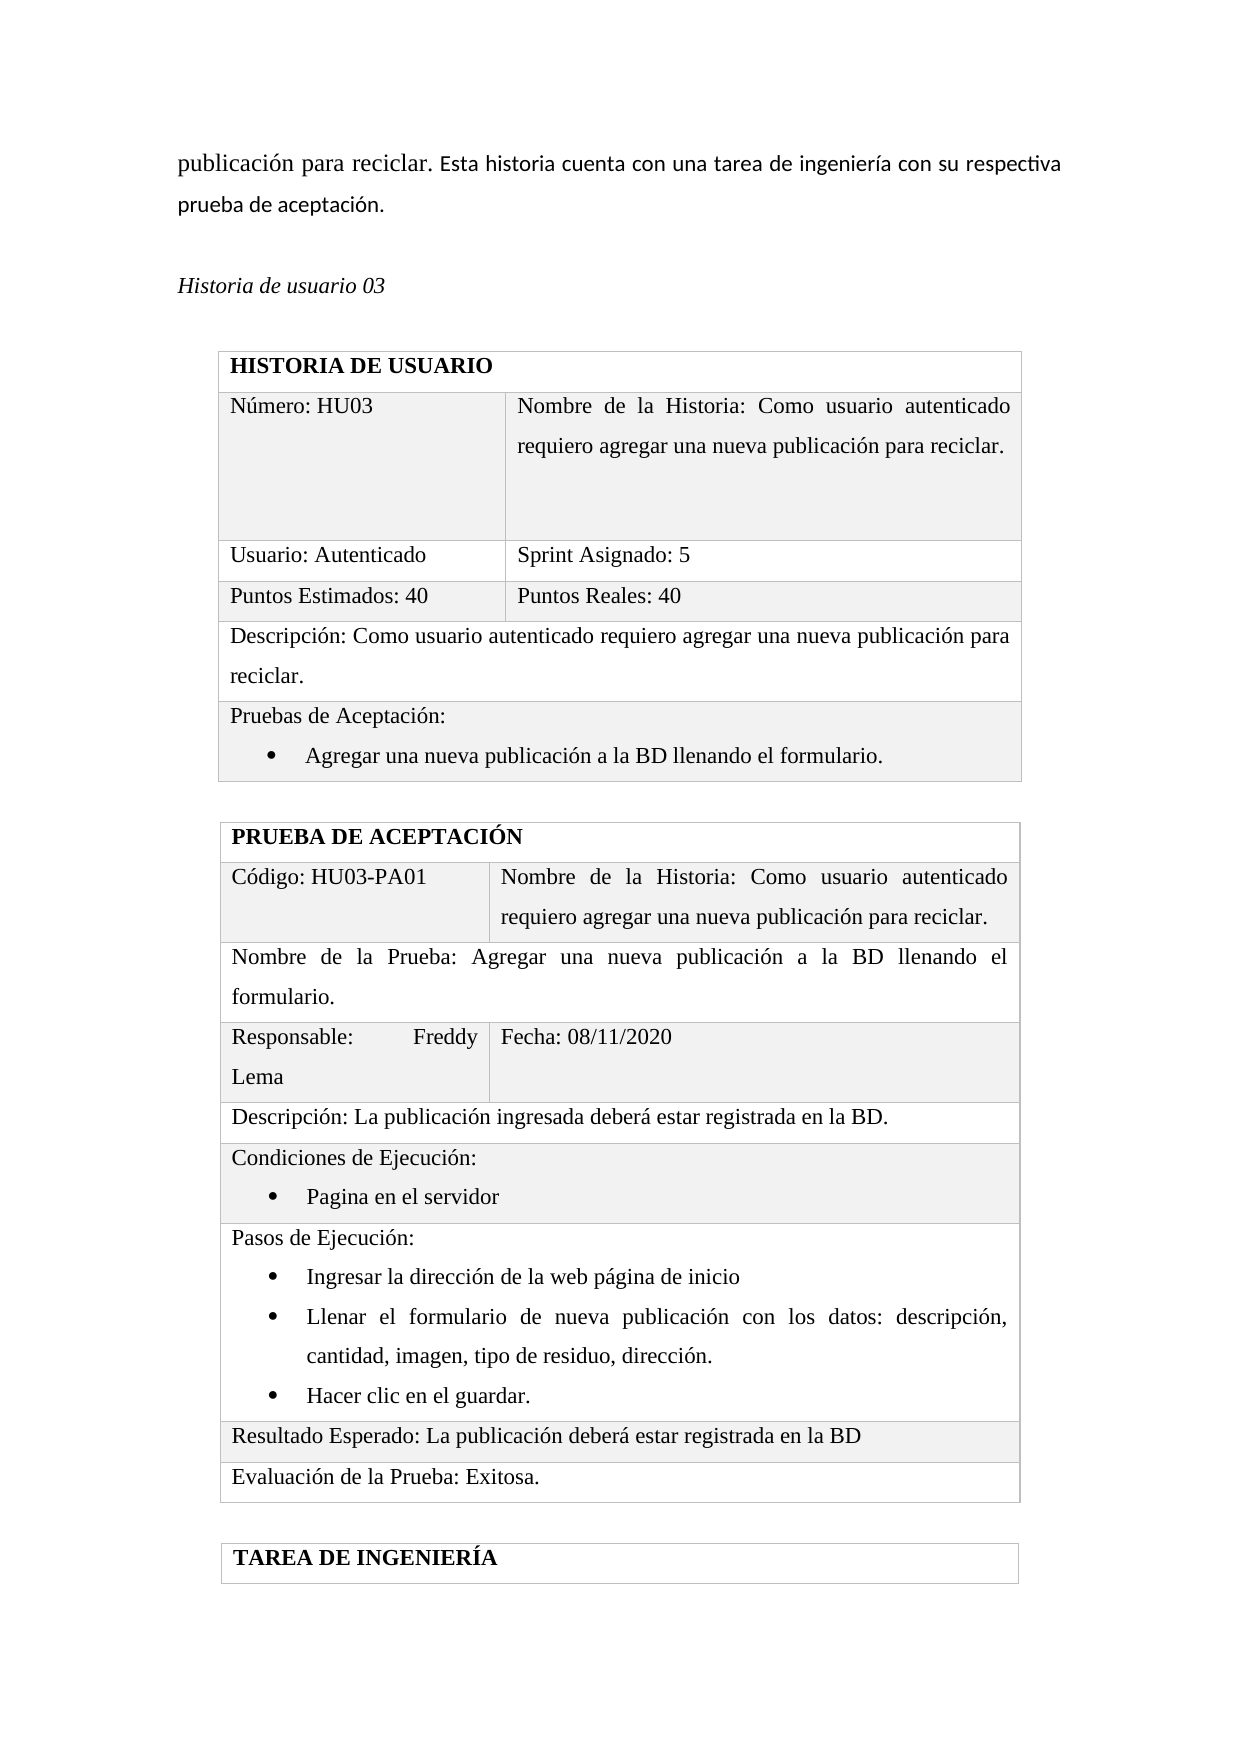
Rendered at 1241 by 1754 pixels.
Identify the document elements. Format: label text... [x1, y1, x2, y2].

table_cell Puntos Reales: 40 [506, 582, 1021, 621]
table_cell Pruebas de Aceptación: Agregar una nueva publicación a la BD llenando el formulario. [219, 702, 1021, 781]
table_header HISTORIA DE USUARIO [219, 352, 1021, 392]
table_cell Nombre de la Prueba: Agregar una nueva publicación a la BD llenando el formulario. [221, 943, 1019, 1022]
table_cell Nombre de la Historia: Como usuario autenticado requiero agregar una nueva publicación para reciclar. [506, 393, 1021, 540]
table_cell Resultado Esperado: La publicación deberá estar registrada en la BD [221, 1422, 1019, 1462]
table_cell Responsable: Freddy Lema [221, 1023, 489, 1102]
table_cell Descripción: Como usuario autenticado requiero agregar una nueva publicación para reciclar. [219, 622, 1021, 701]
table_cell Evaluación de la Prueba: Exitosa. [221, 1463, 1019, 1502]
table_cell Pasos de Ejecución: Ingresar la dirección de la web página de inicio Llenar el formulario de nueva publicación con los datos: descripción, cantidad, imagen, tipo de residuo, dirección. Hacer clic en el guardar. [221, 1224, 1019, 1421]
table_cell Fecha: 08/11/2020 [490, 1023, 1019, 1102]
table_cell Número: HU03 [219, 393, 505, 540]
table_cell Descripción: La publicación ingresada deberá estar registrada en la BD. [221, 1103, 1019, 1143]
table_cell Puntos Estimados: 40 [219, 582, 505, 621]
text Historia de usuario 03 [177, 272, 1063, 298]
table_header PRUEBA DE ACEPTACIÓN [221, 823, 1019, 862]
table_cell Sprint Asignado: 5 [506, 541, 1021, 581]
table_cell Usuario: Autenticado [219, 541, 505, 581]
table_cell Código: HU03-PA01 [221, 863, 489, 942]
table_cell Nombre de la Historia: Como usuario autenticado requiero agregar una nueva publicación para reciclar. [490, 863, 1019, 942]
table_cell Condiciones de Ejecución: Pagina en el servidor [221, 1144, 1019, 1223]
table_header TAREA DE INGENIERÍA [222, 1544, 1018, 1583]
